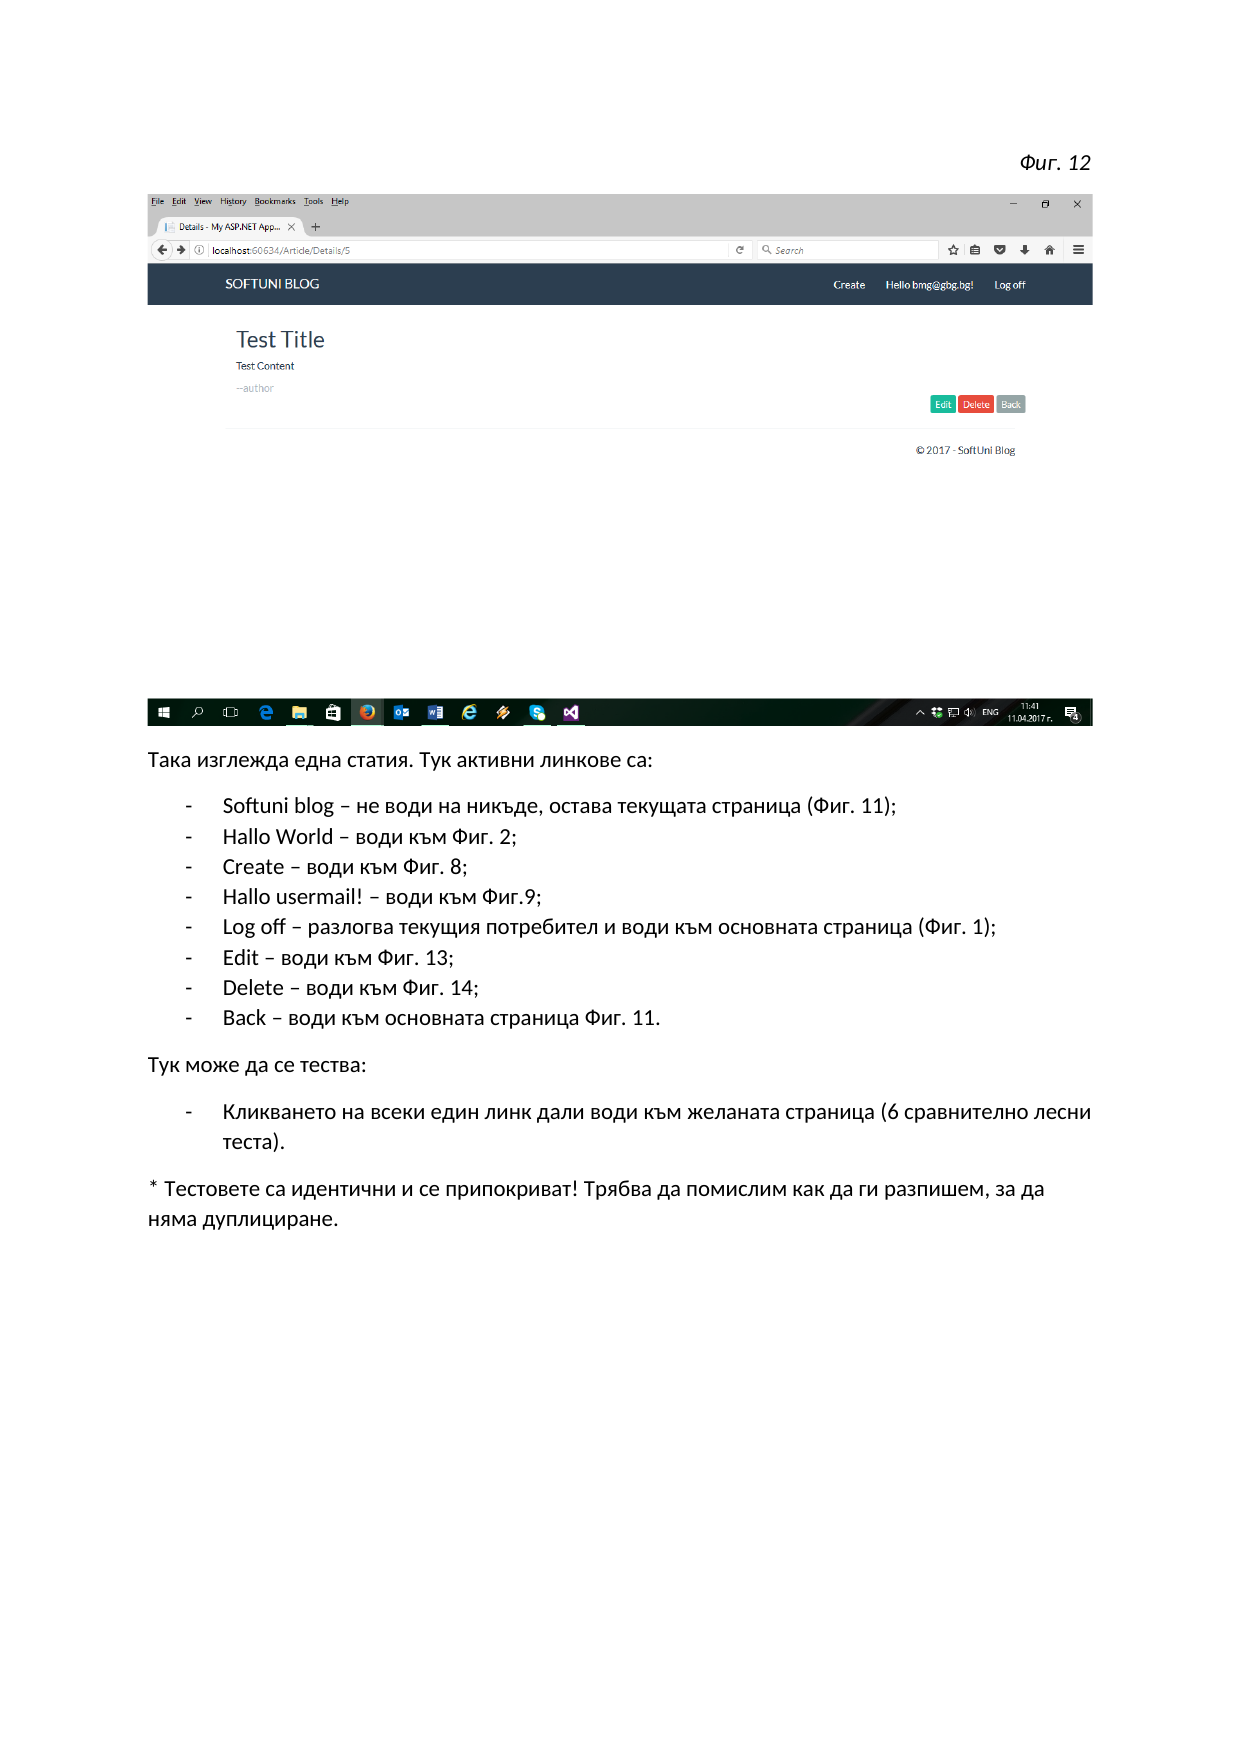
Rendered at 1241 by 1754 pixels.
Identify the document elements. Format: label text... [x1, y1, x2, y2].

list Log off – разлогва текущия потребител и води към основната страница (Фиг. 1); [185, 912, 1093, 940]
list Edit – води към Фиг. 13; [185, 943, 1093, 971]
list Back – води към основната страница Фиг. 11. [185, 1003, 1093, 1031]
list Delete – води към Фиг. 14; [185, 973, 1093, 1001]
picture [147, 194, 1093, 726]
text Фиг. 12 [148, 148, 1093, 176]
list Create – води към Фиг. 8; [185, 852, 1093, 880]
text * Тестовете са идентични и се припокриват! Трябва да помислим как да ги разпишем, за да няма дуплициране. [148, 1174, 1093, 1232]
list Hallo World – води към Фиг. 2; [185, 822, 1093, 850]
text Тук може да се тества: [148, 1050, 1093, 1078]
list Кликването на всеки един линк дали води към желаната страница (6 сравнително лесни теста). [185, 1097, 1093, 1155]
list Hallo usermail! – води към Фиг.9; [185, 882, 1093, 910]
text Така изглежда една статия. Тук активни линкове са: [148, 745, 1093, 773]
list Softuni blog – не води на никъде, остава текущата страница (Фиг. 11); [185, 792, 1093, 819]
